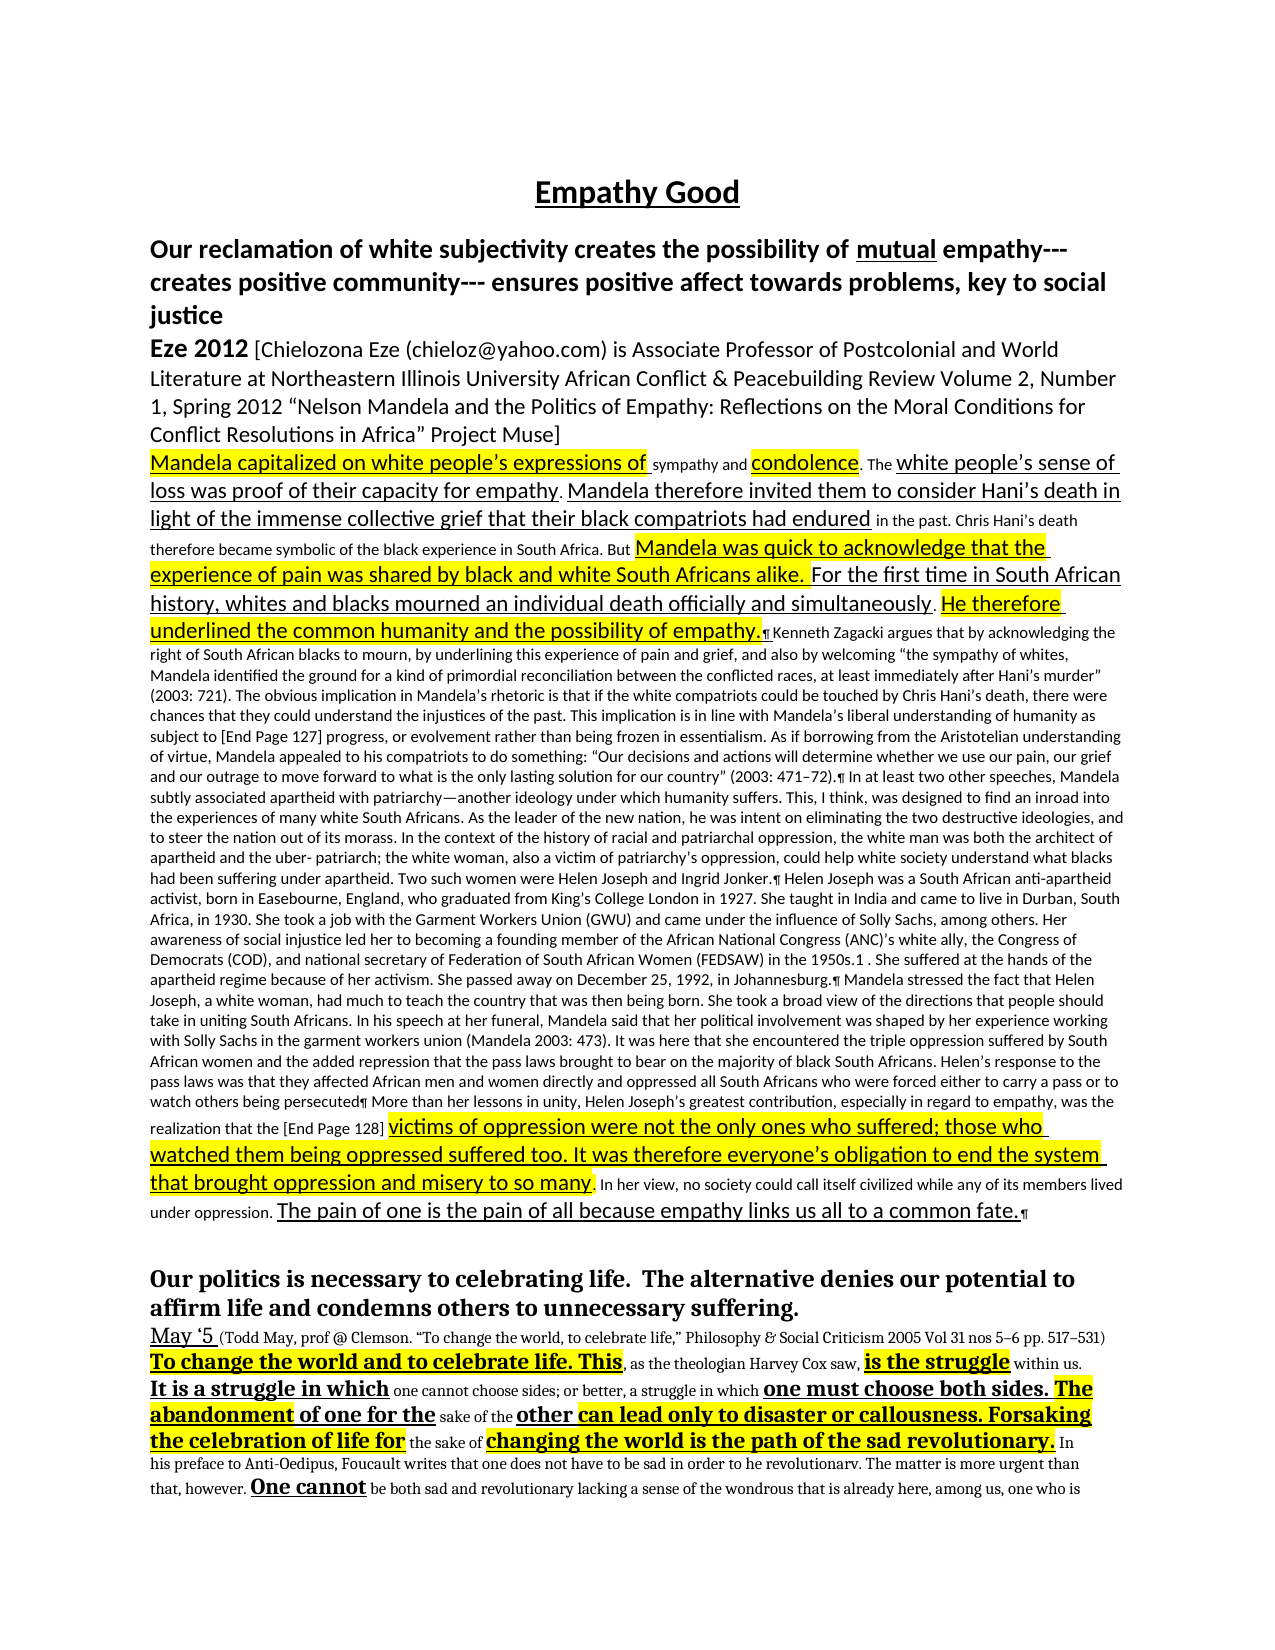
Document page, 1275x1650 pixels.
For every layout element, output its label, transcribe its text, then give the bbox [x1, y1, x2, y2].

text Our politics is necessary to celebrating life. The alternative denies our potential to affirm life and condemns others to unnecessary suffering. [150, 1265, 1125, 1323]
subtitle Empathy Good [150, 171, 1125, 212]
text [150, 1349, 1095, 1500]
text May ‘5 (Todd May, prof @ Clemson. “To change the world, to celebrate life,” Philosophy & Social Criticism 2005 Vol 31 nos 5–6 pp. 517–531) [150, 1323, 1125, 1349]
text Mandela capitalized on white people’s expressions of sympathy and condolence. The white people’s sense of loss was proof of their capacity for empathy. Mandela therefore invited them to consider Hani’s death in light of the immense collective grief that their black compatriots had endured in the past. Chris Hani’s death therefore became symbolic of the black experience in South Africa. But Mandela was quick to acknowledge that the experience of pain was shared by black and white South Africans alike. For the first time in South African history, whites and blacks mourned an individual death officially and simultaneously. He therefore underlined the common humanity and the possibility of empathy.¶ Kenneth Zagacki argues that by acknowledging the right of South African blacks to mourn, by underlining this experience of pain and grief, and also by welcoming “the sympathy of whites, Mandela identified the ground for a kind of primordial reconciliation between the conflicted races, at least immediately after Hani’s murder” (2003: 721). The obvious implication in Mandela’s rhetoric is that if the white compatriots could be touched by Chris Hani’s death, there were chances that they could understand the injustices of the past. This implication is in line with Mandela’s liberal understanding of humanity as subject to [End Page 127] progress, or evolvement rather than being frozen in essentialism. As if borrowing from the Aristotelian understanding of virtue, Mandela appealed to his compatriots to do something: “Our decisions and actions will determine whether we use our pain, our grief and our outrage to move forward to what is the only lasting solution for our country” (2003: 471–72).¶ In at least two other speeches, Mandela subtly associated apartheid with patriarchy—another ideology under which humanity suffers. This, I think, was designed to find an inroad into the experiences of many white South Africans. As the leader of the new nation, he was intent on eliminating the two destructive ideologies, and to steer the nation out of its morass. In the context of the history of racial and patriarchal oppression, the white man was both the architect of apartheid and the uber- patriarch; the white woman, also a victim of patriarchy’s oppression, could help white society understand what blacks had been suffering under apartheid. Two such women were Helen Joseph and Ingrid Jonker.¶ Helen Joseph was a South African anti-apartheid activist, born in Easebourne, England, who graduated from King’s College London in 1927. She taught in India and came to live in Durban, South Africa, in 1930. She took a job with the Garment Workers Union (GWU) and came under the influence of Solly Sachs, among others. Her awareness of social injustice led her to becoming a founding member of the African National Congress (ANC)’s white ally, the Congress of Democrats (COD), and national secretary of Federation of South African Women (FEDSAW) in the 1950s.1 . She suffered at the hands of the apartheid regime because of her activism. She passed away on December 25, 1992, in Johannesburg.¶ Mandela stressed the fact that Helen Joseph, a white woman, had much to teach the country that was then being born. She took a broad view of the directions that people should take in uniting South Africans. In his speech at her funeral, Mandela said that her political involvement was shaped by her experience working with Solly Sachs in the garment workers union (Mandela 2003: 473). It was here that she encountered the triple oppression suffered by South African women and the added repression that the pass laws brought to bear on the majority of black South Africans. Helen’s response to the pass laws was that they affected African men and women directly and oppressed all South Africans who were forced either to carry a pass or to watch others being persecuted¶ More than her lessons in unity, Helen Joseph’s greatest contribution, especially in regard to empathy, was the realization that the [End Page 128] victims of oppression were not the only ones who suffered; those who watched them being oppressed suffered too. It was therefore everyone’s obligation to end the system that brought oppression and misery to so many. In her view, no society could call itself civilized while any of its members lived under oppression. The pain of one is the pain of all because empathy links us all to a common fate.¶ [150, 448, 1125, 1224]
text Eze 2012 [Chielozona Eze (chieloz@yahoo.com) is Associate Professor of Postcolonial and World Literature at Northeastern Illinois University African Conflict & Peacebuilding Review Volume 2, Number 1, Spring 2012 “Nelson Mandela and the Politics of Empathy: Reflections on the Moral Conditions for Conflict Resolutions in Africa” Project Muse] [150, 331, 1125, 448]
subtitle Our reclamation of white subjectivity creates the possibility of mutual empathy--- creates positive community--- ensures positive affect towards problems, key to social justice [150, 232, 1125, 331]
